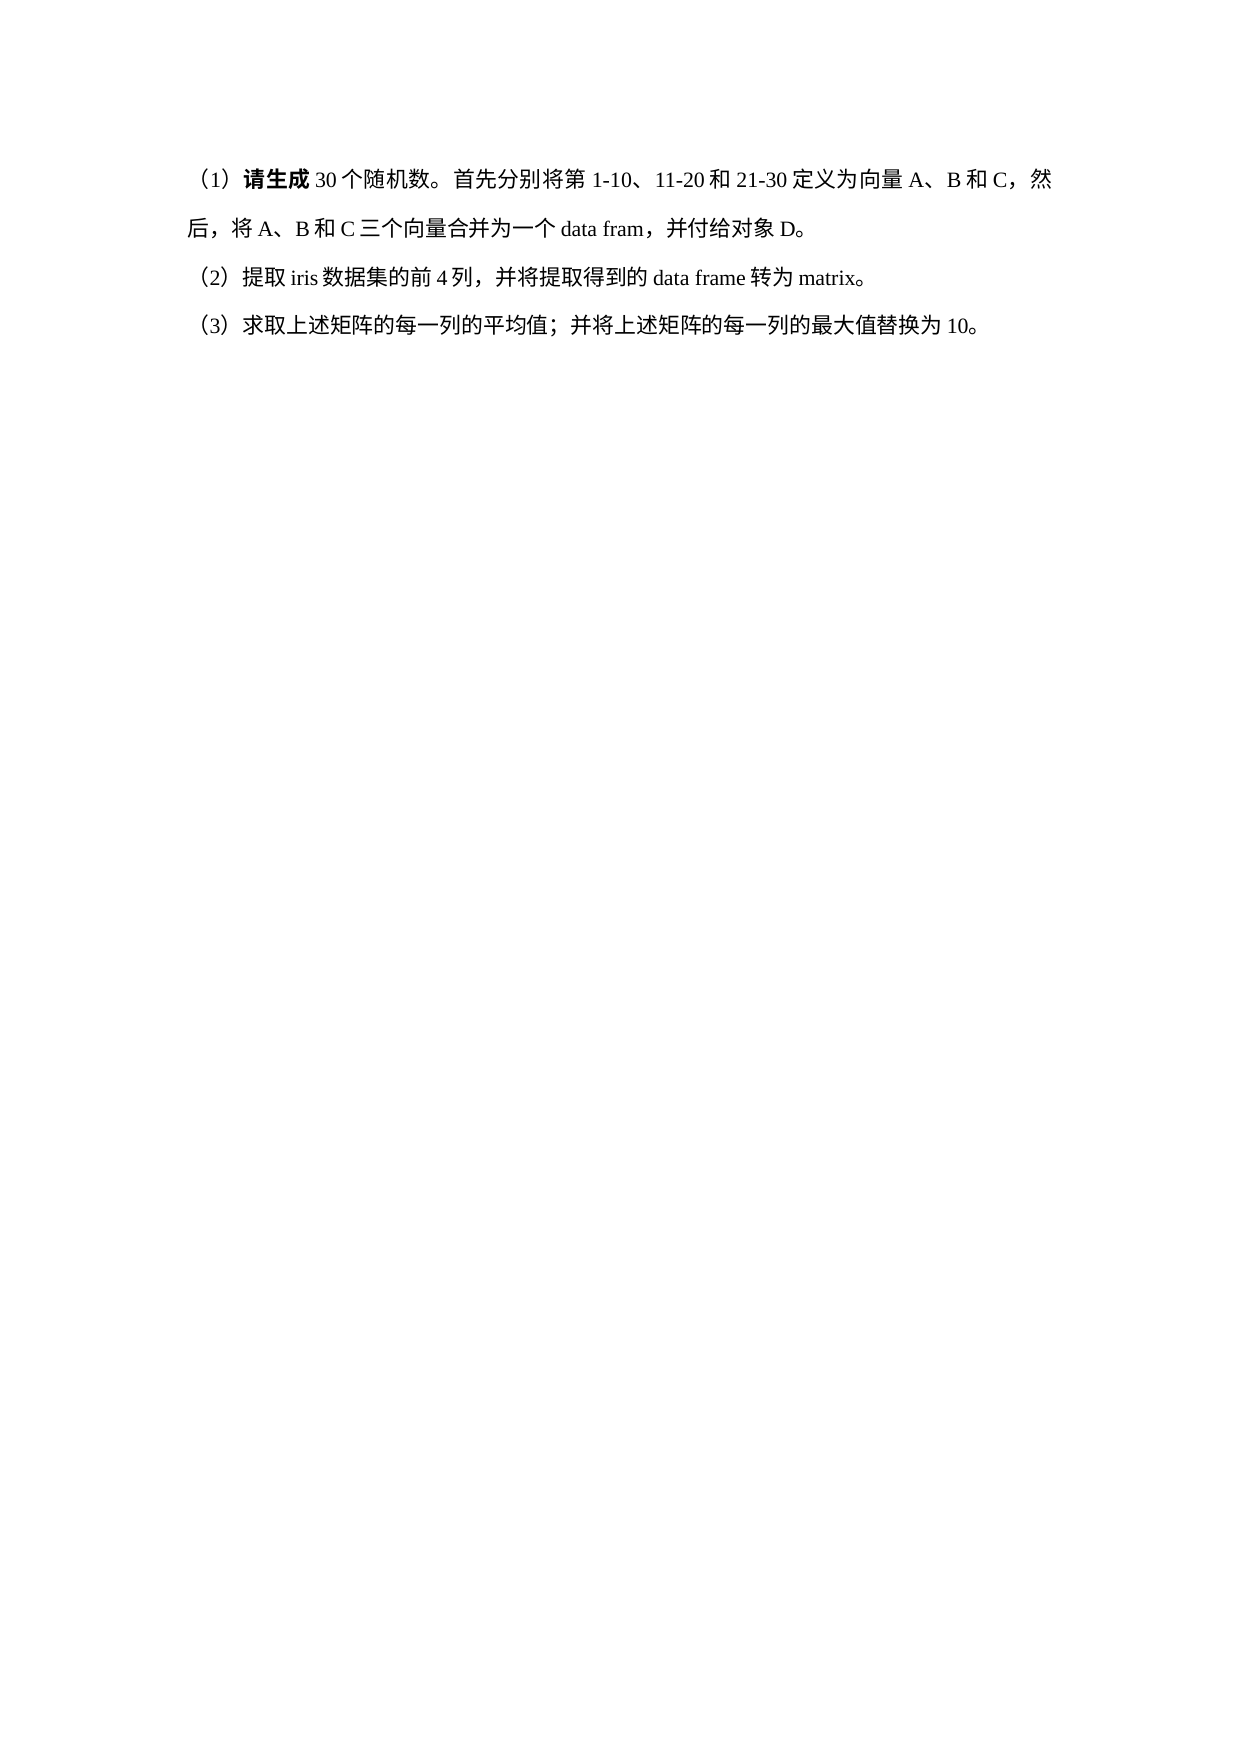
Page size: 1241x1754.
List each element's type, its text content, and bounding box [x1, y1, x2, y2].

text （1）请生成30个随机数。首先分别将第1-10、11-20和21-30定义为向量A、B和C，然后，将A、B和C三个向量合并为一个data fram，并付给对象D。 [187, 162, 1053, 243]
text （3）求取上述矩阵的每一列的平均值；并将上述矩阵的每一列的最大值替换为10。 [187, 307, 1053, 340]
text （2）提取iris数据集的前4列，并将提取得到的data frame转为matrix。 [187, 259, 1053, 292]
